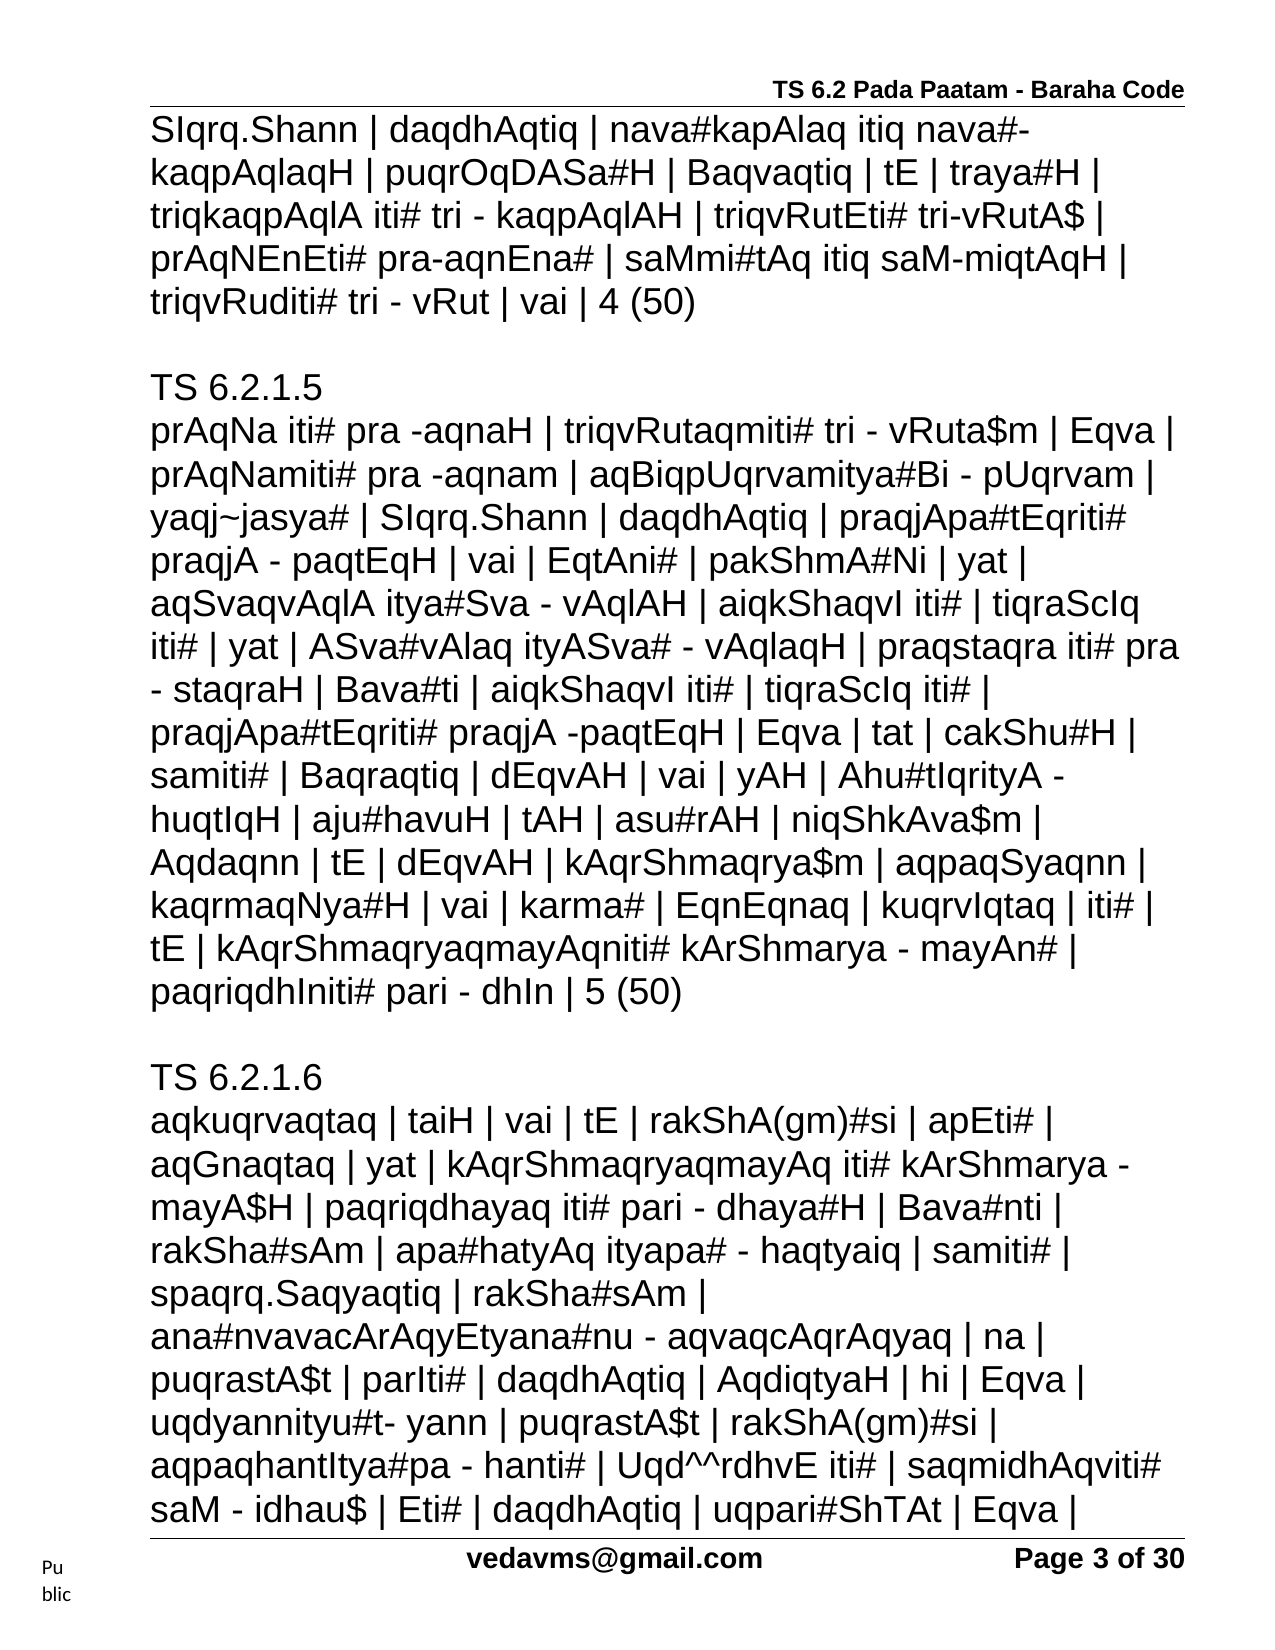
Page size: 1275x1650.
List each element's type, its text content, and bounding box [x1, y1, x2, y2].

text aqkuqrvaqtaq | taiH | vai | tE | rakShA(gm)#si | apEti# | aqGnaqtaq | yat | kAqrShmaqryaqmayAq iti# kArShmarya - mayA$H | paqriqdhayaq iti# pari - dhaya#H | Bava#nti | rakSha#sAm | apa#hatyAq ityapa# - haqtyaiq | samiti# | spaqrq.Saqyaqtiq | rakSha#sAm | ana#nvavacArAqyEtyana#nu - aqvaqcAqrAqyaq | na | puqrastA$t | parIti# | daqdhAqtiq | AqdiqtyaH | hi | Eqva | [150, 1099, 1185, 1401]
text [150, 107, 1185, 322]
text paqriqdhIniti# pari - dhIn | 5 (50) [150, 969, 1185, 1012]
text TS 6.2.1.6 [150, 1056, 1185, 1099]
text prAqNa iti# pra -aqnaH | triqvRutaqmiti# tri - vRuta$m | Eqva | prAqNamiti# pra -aqnam | aqBiqpUqrvamitya#Bi - pUqrvam | yaqj~jasya# | SIqrq.Shann | daqdhAqtiq | praqjApa#tEqriti# praqjA - paqtEqH | vai | EqtAni# | pakShmA#Ni | yat | aqSvaqvAqlA itya#Sva - vAqlAH | aiqkShaqvI iti# | tiqraScIq iti# | yat | ASva#vAlaq ityASva# - vAqlaqH | praqstaqra iti# pra - staqraH | Bava#ti | aiqkShaqvI iti# | tiqraScIq iti# | praqjApa#tEqriti# praqjA -paqtEqH | Eqva | tat | cakShu#H | samiti# | Baqraqtiq | dEqvAH | vai | yAH | Ahu#tIqrityA - huqtIqH | aju#havuH | tAH | asu#rAH | niqShkAva$m | Aqdaqnn | tE | dEqvAH | kAqrShmaqrya$m | aqpaqSyaqnn | kaqrmaqNya#H | vai | karma# | EqnEqnaq | kuqrvIqtaq | iti# | tE | kAqrShmaqryaqmayAqniti# kArShmarya - mayAn# | [150, 409, 1185, 969]
text TS 6.2.1.5 [150, 366, 1185, 409]
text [150, 1401, 1185, 1530]
